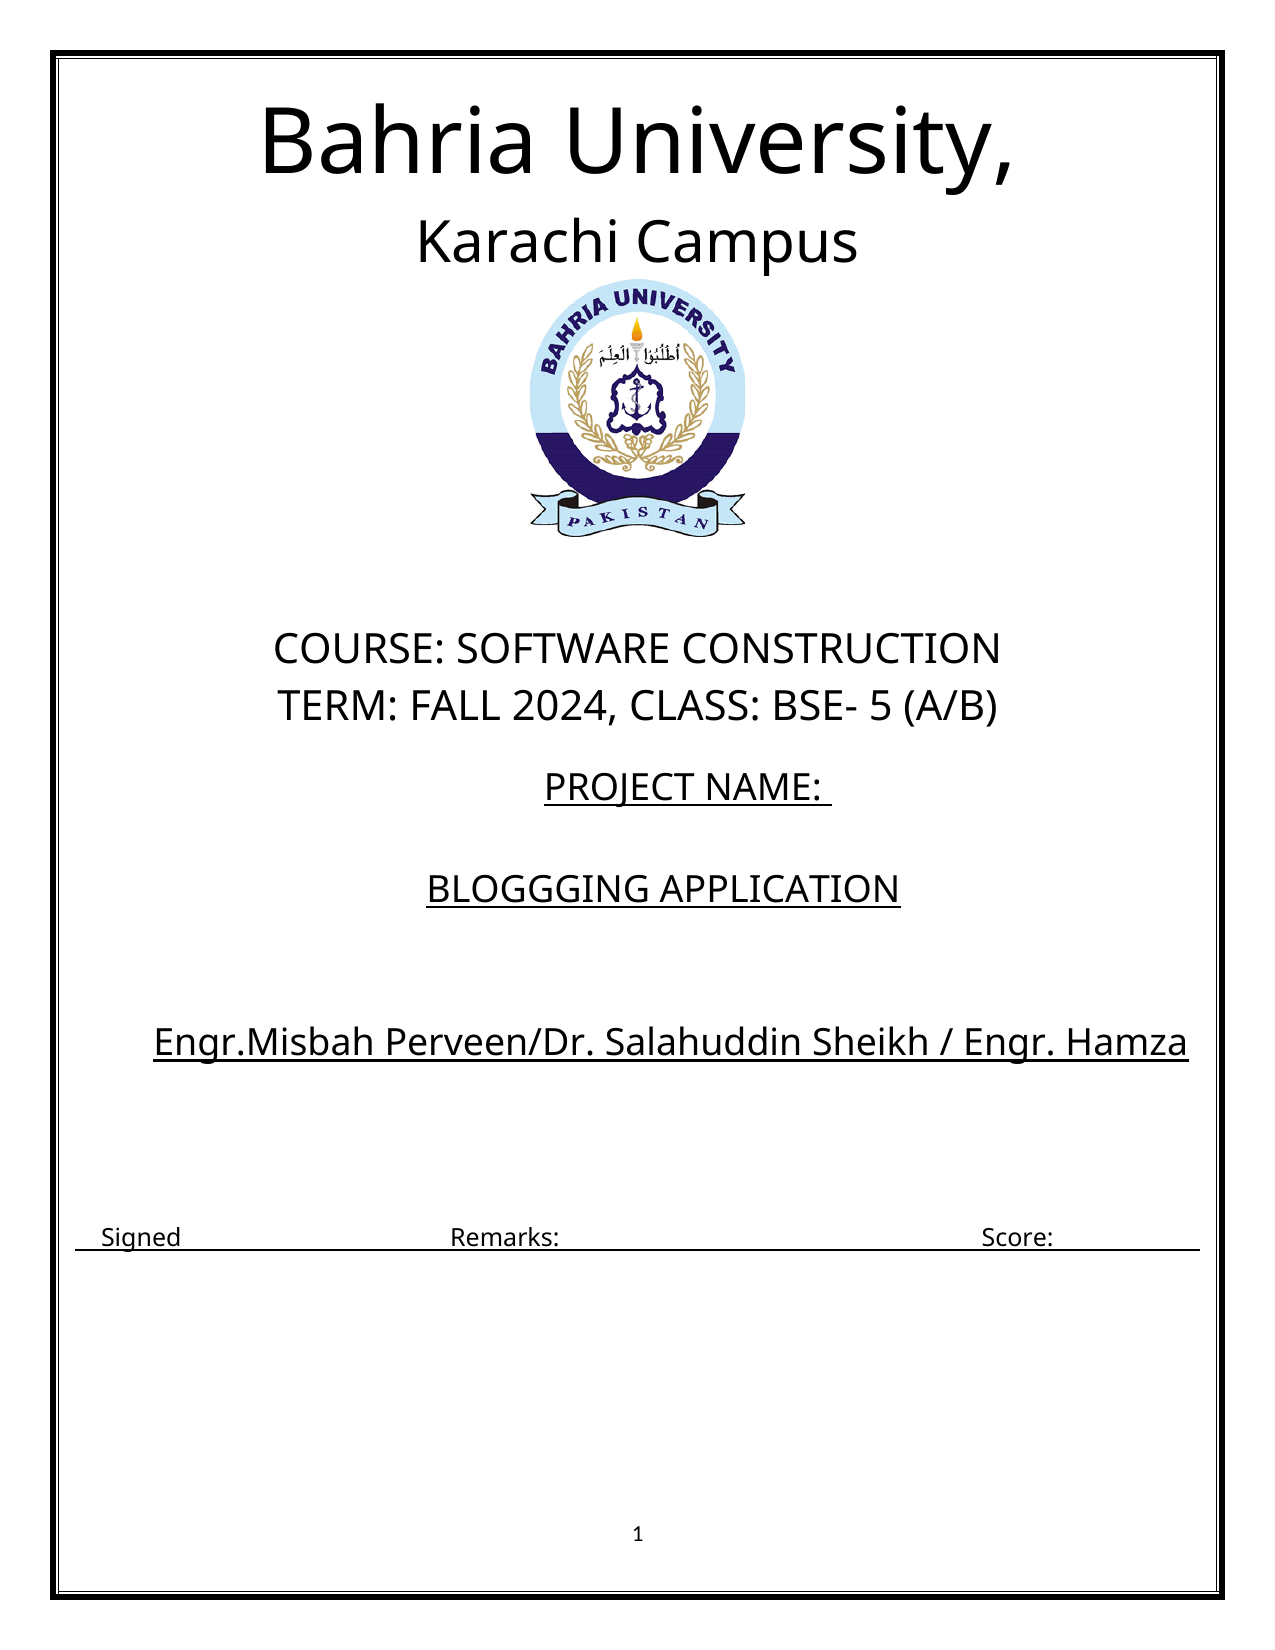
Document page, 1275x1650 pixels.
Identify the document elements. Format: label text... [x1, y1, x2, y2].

text Engr.Misbah Perveen/Dr. Salahuddin Sheikh / Engr. Hamza [75, 1016, 1200, 1067]
picture [529, 279, 746, 537]
text PROJECT NAME: [75, 760, 1200, 811]
text Signed Remarks: Score: [75, 1220, 1200, 1249]
text Karachi Campus [75, 200, 1200, 279]
text Bahria University, [75, 75, 1200, 200]
text TERM: FALL 2024, CLASS: BSE- 5 (A/B) [75, 676, 1200, 732]
text COURSE: SOFTWARE CONSTRUCTION [75, 619, 1200, 676]
text BLOGGGING APPLICATION [75, 862, 1200, 913]
